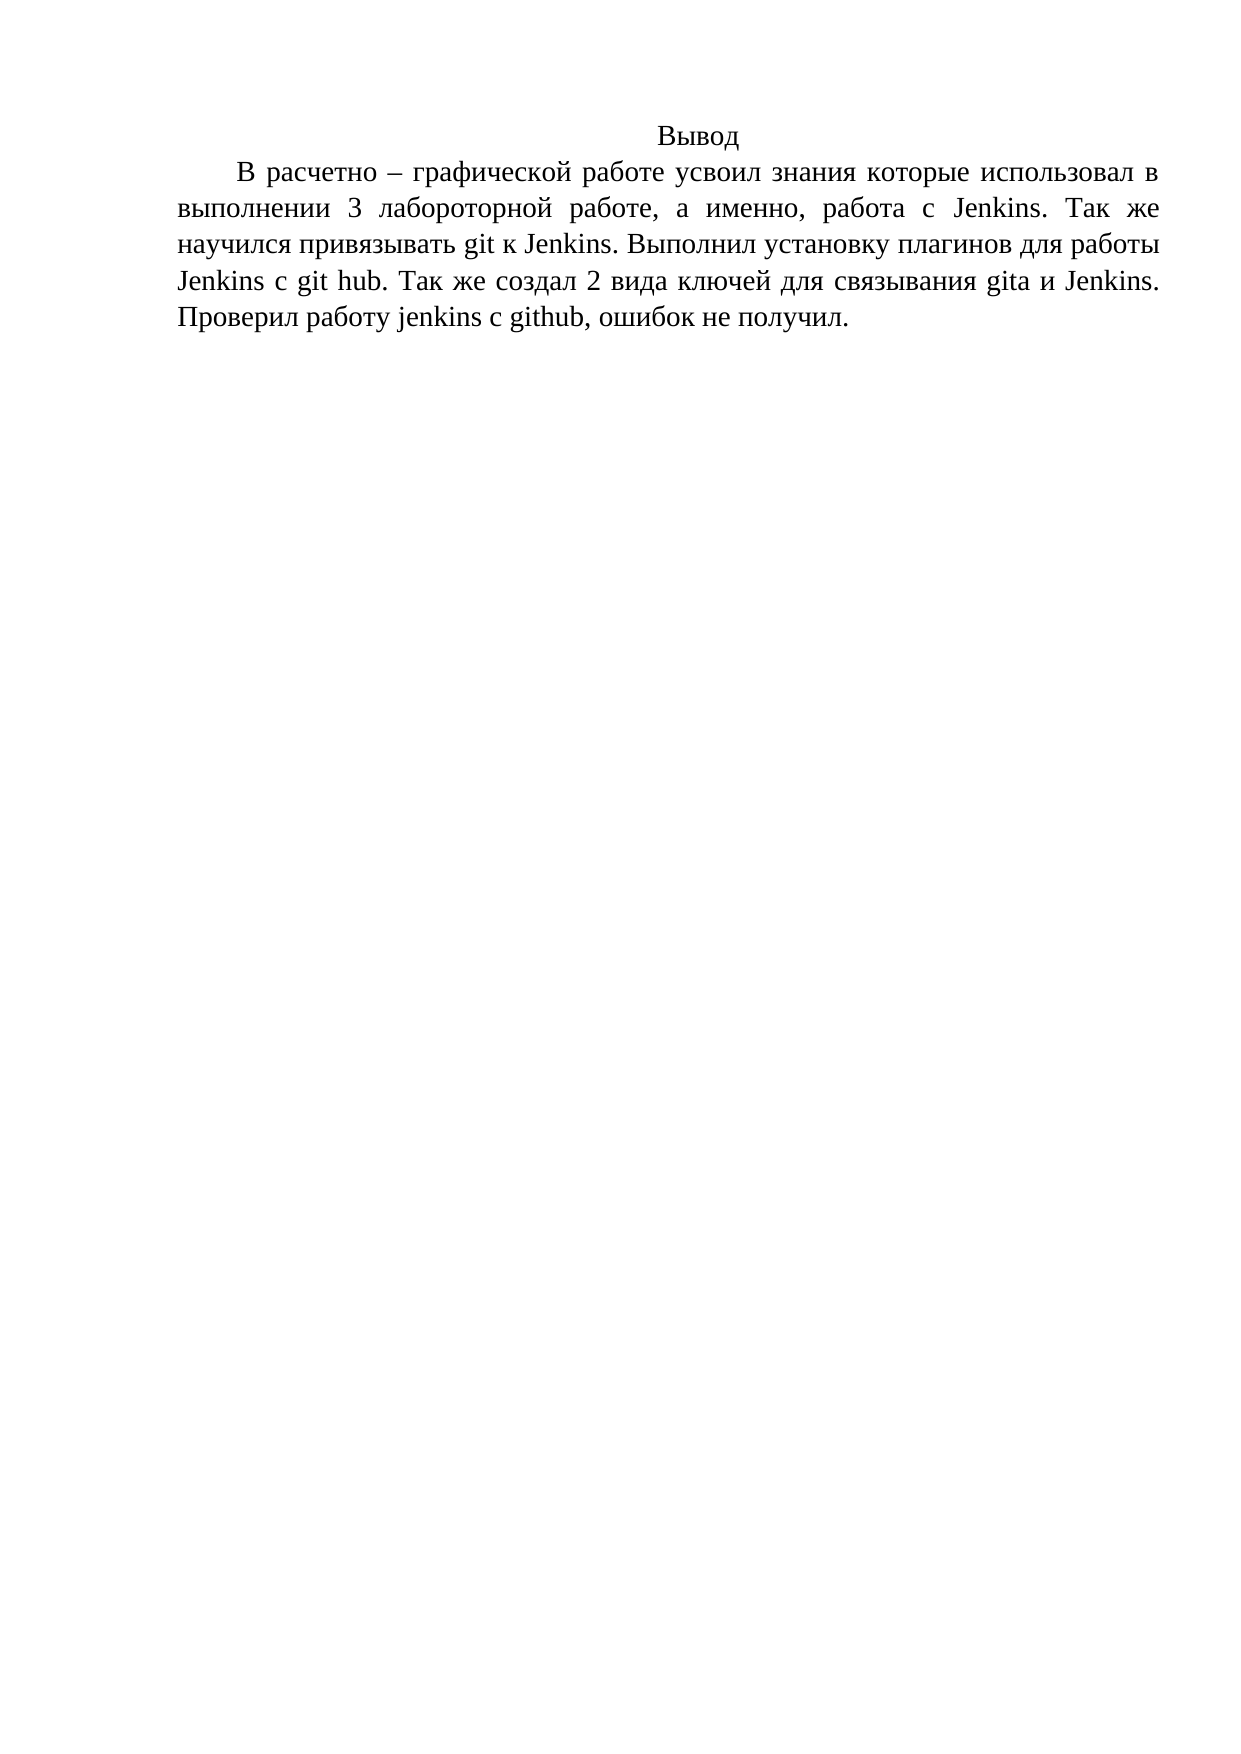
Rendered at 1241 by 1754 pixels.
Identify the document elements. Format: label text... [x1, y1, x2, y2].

list Вывод [177, 118, 1160, 152]
list В расчетно – графической работе усвоил знания которые использовал в выполнении 3 лабороторной работе, а именно, работа с Jenkins. Так же научился привязывать git к Jenkins. Выполнил установку плагинов для работы Jenkins с git hub. Так же создал 2 вида ключей для связывания gita и Jenkins. Проверил работу jenkins с github, ошибок не получил. [177, 154, 1160, 332]
